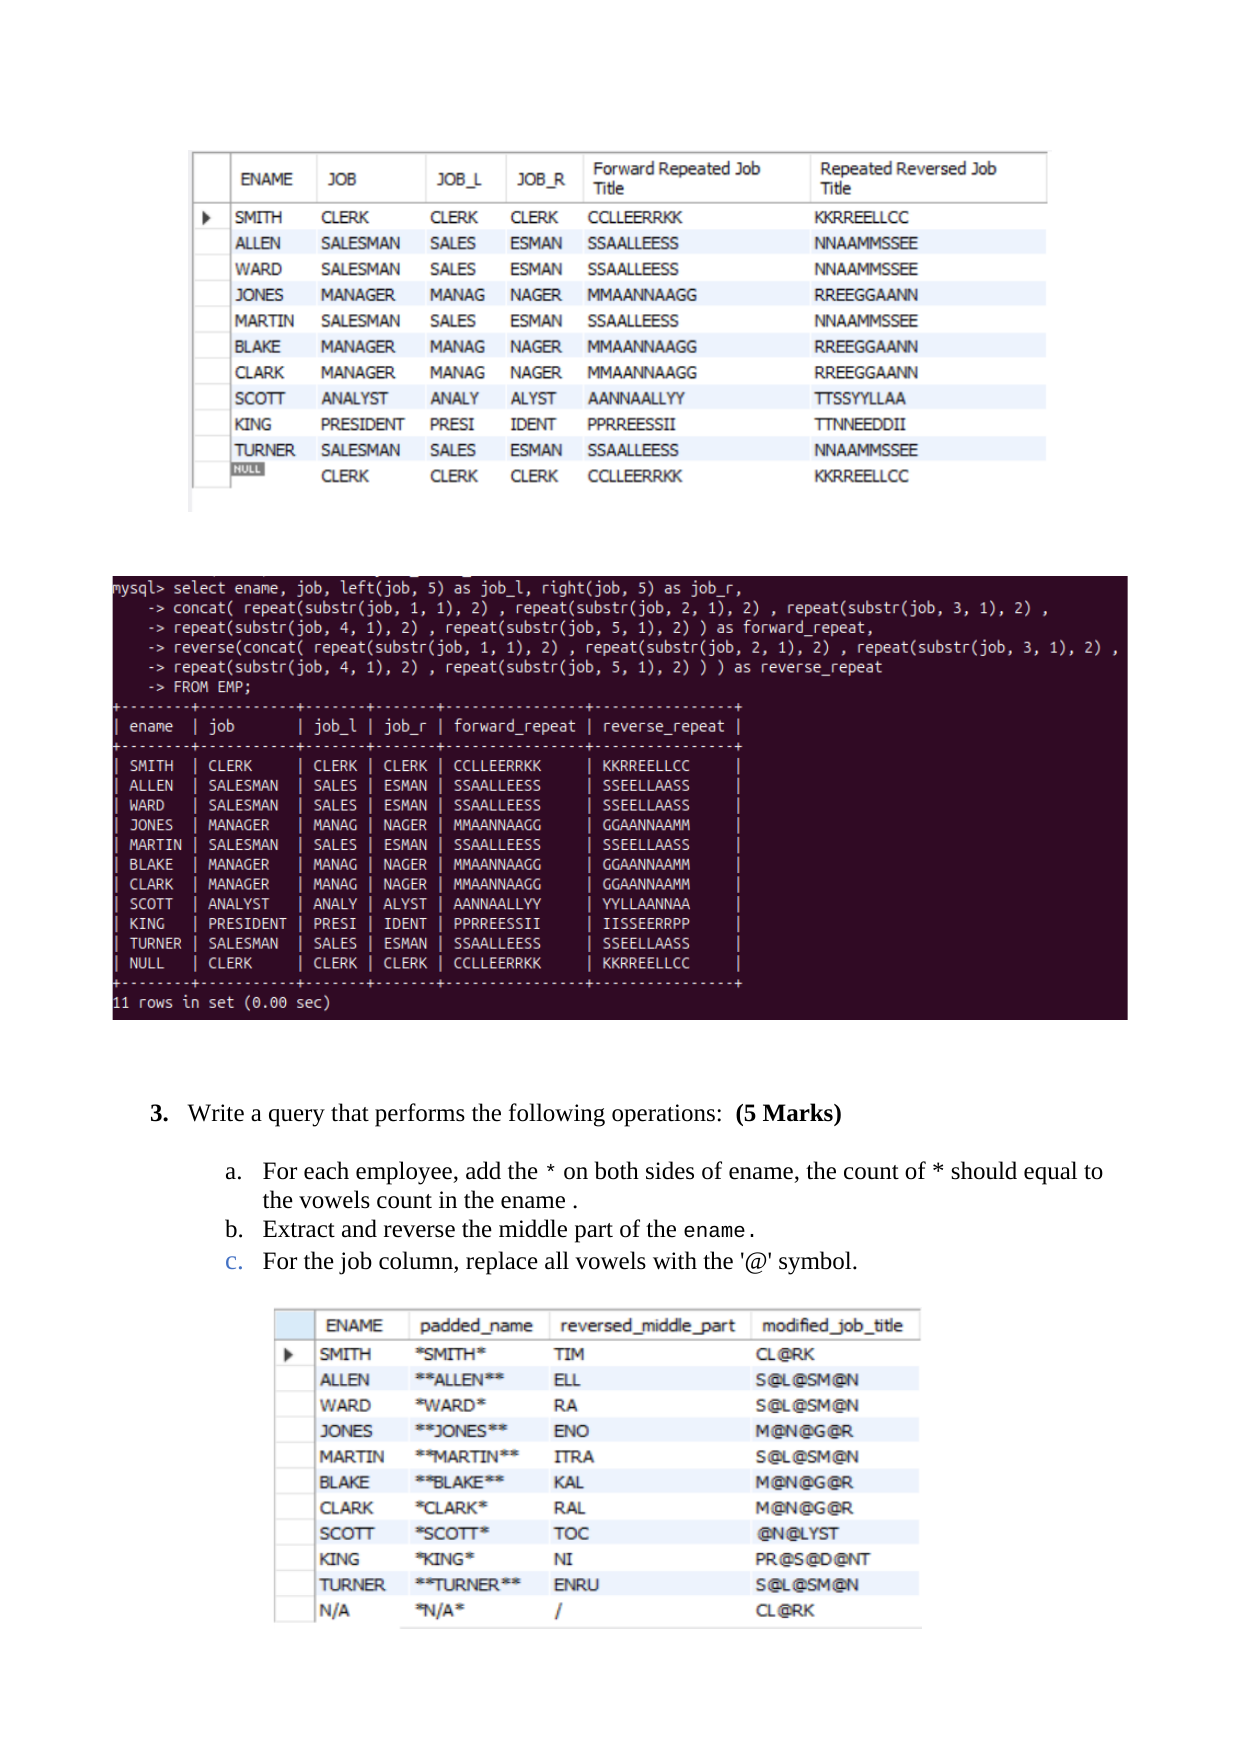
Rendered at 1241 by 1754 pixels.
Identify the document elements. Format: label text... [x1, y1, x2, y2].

picture [187, 150, 1053, 513]
list For the job column, replace all vowels with the '@' symbol. [225, 1244, 1128, 1275]
picture [273, 1307, 922, 1629]
list For each employee, add the * on both sides of ename, the count of * should equal to the vowels count in the ename . [225, 1156, 1128, 1214]
list Extract and reverse the middle part of the ename. [225, 1214, 1128, 1244]
picture [112, 576, 1128, 1020]
list Write a query that performs the following operations: (5 Marks) [150, 1098, 1128, 1127]
